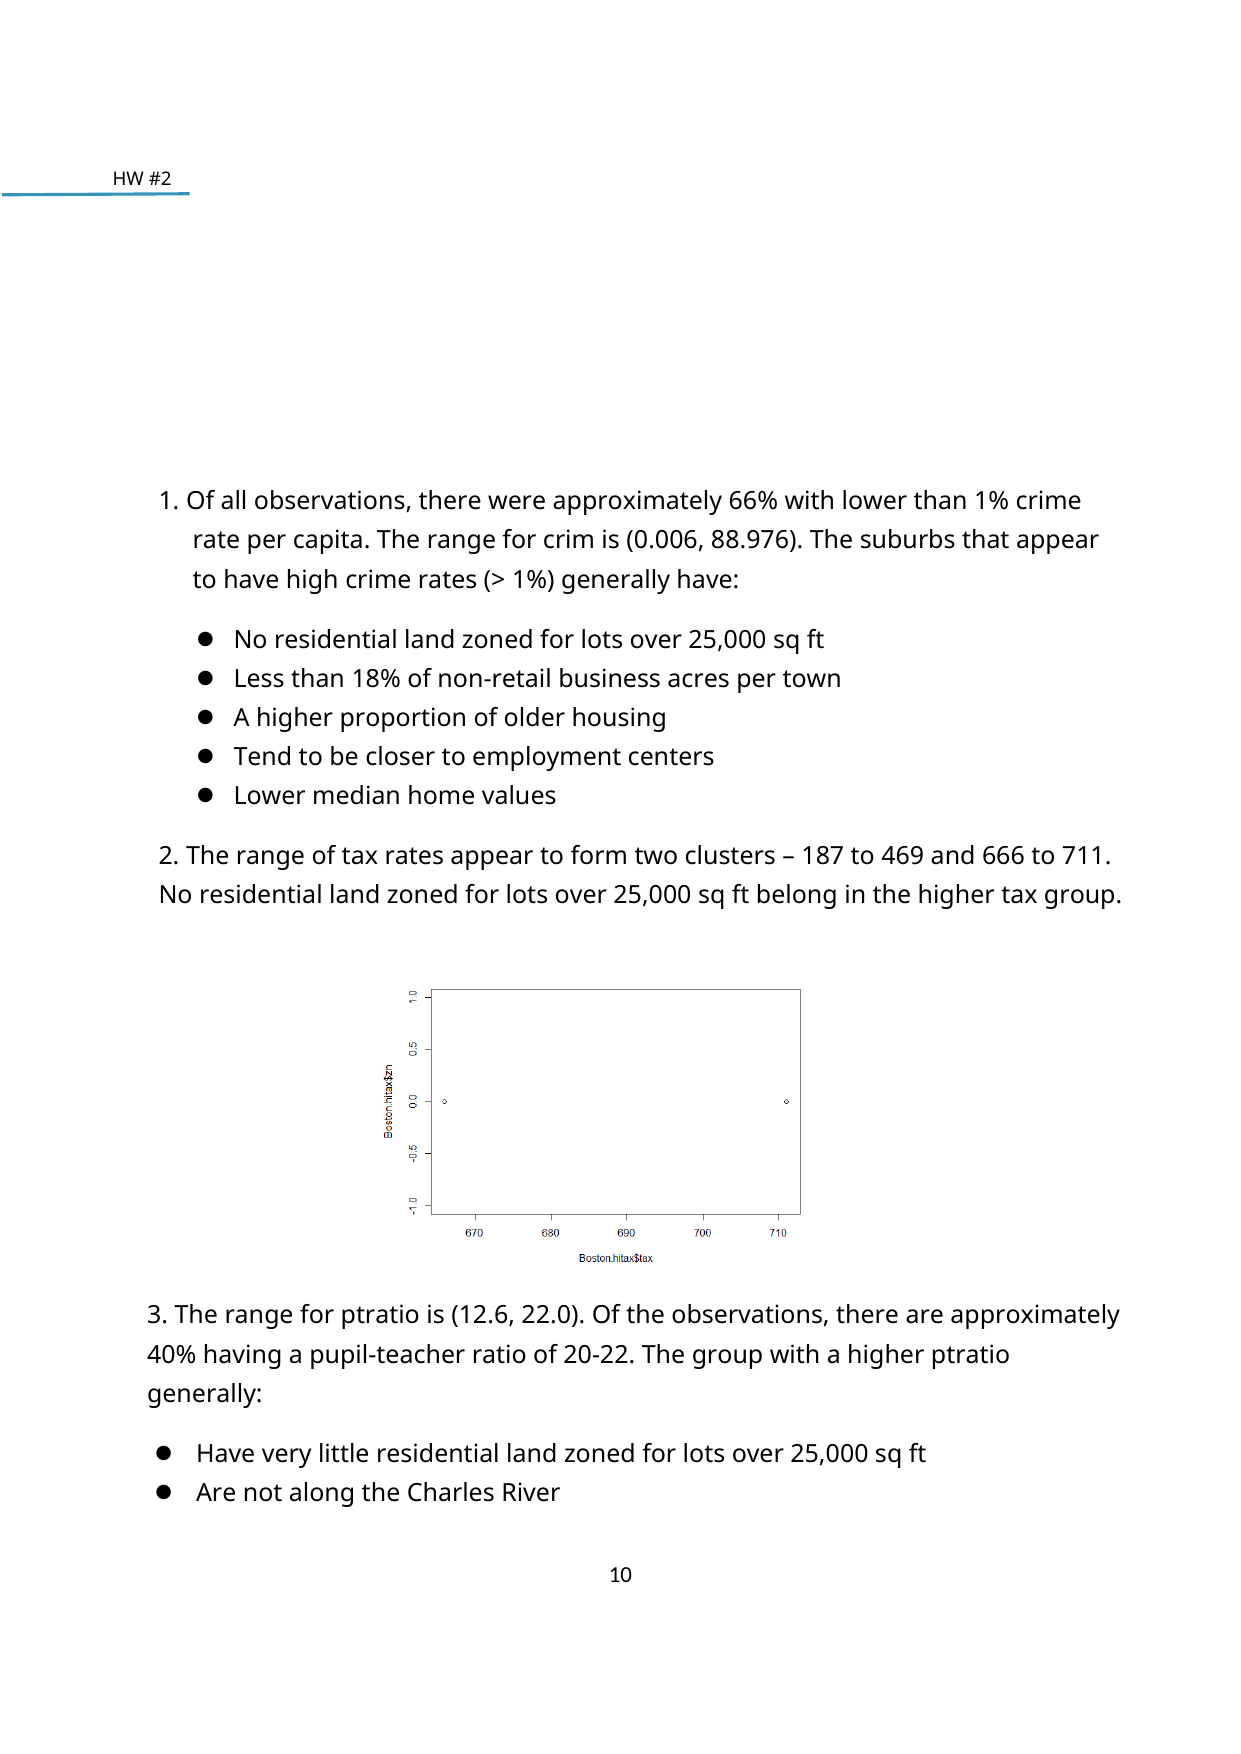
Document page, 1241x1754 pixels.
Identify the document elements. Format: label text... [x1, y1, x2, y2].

list Less than 18% of non-retail business acres per town [196, 660, 1128, 694]
list Have very little residential land zoned for lots over 25,000 sq ft [154, 1435, 1128, 1469]
list Lower median home values [196, 778, 1128, 812]
list Are not along the Charles River [154, 1474, 1128, 1509]
text 2. The range of tax rates appear to form two clusters – 187 to 469 and 666 to 711. No residential land zoned for lots over 25,000 sq ft belong in the higher tax group. [158, 838, 1128, 911]
list Tend to be closer to employment centers [196, 739, 1128, 773]
list A higher proportion of older housing [196, 699, 1128, 734]
text 3. The range for ptratio is (12.6, 22.0). Of the observations, there are approximately 40% having a pupil-teacher ratio of 20-22. The group with a higher ptratio generally: [147, 1297, 1128, 1409]
text 1. Of all observations, there were approximately 66% with lower than 1% crime rate per capita. The range for crim is (0.006, 88.976). The suburbs that appear to have high crime rates (> 1%) generally have: [158, 483, 1128, 595]
list No residential land zoned for lots over 25,000 sq ft [196, 621, 1128, 655]
picture [380, 939, 826, 1277]
